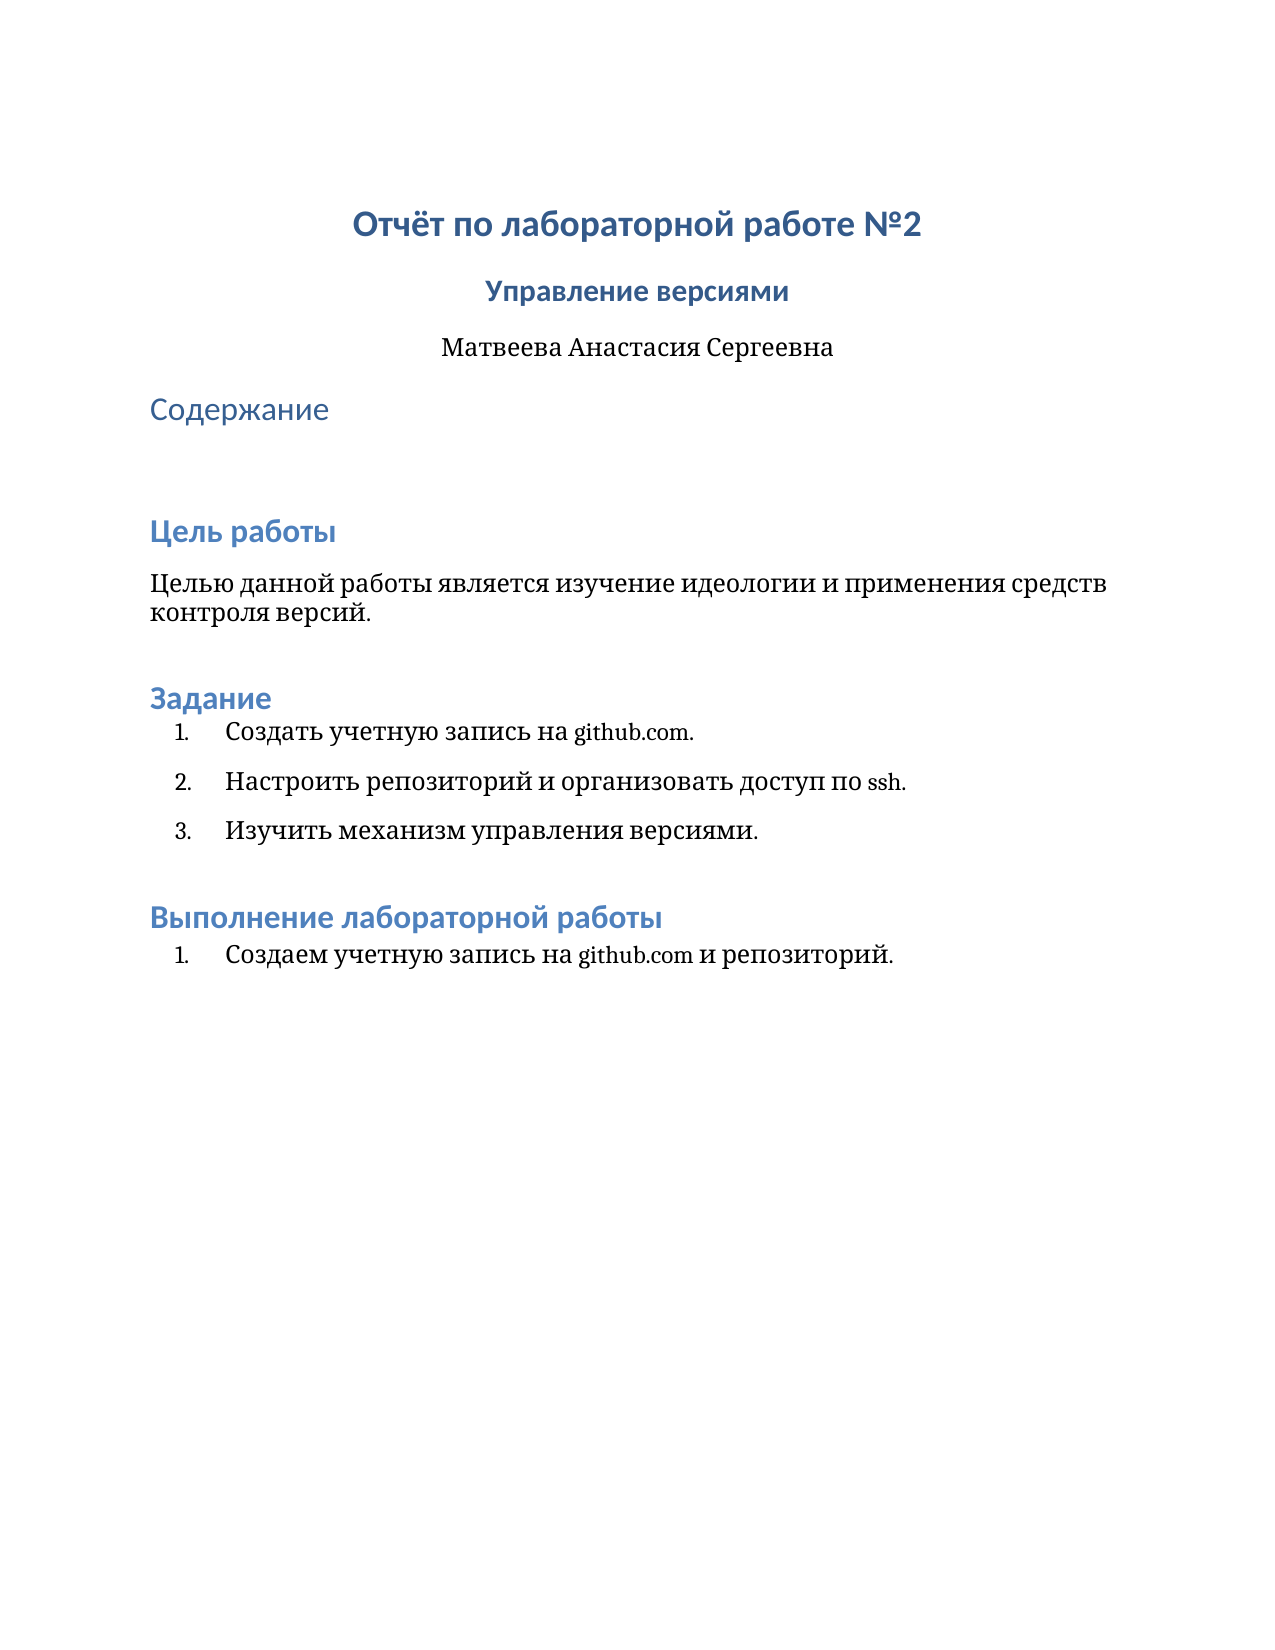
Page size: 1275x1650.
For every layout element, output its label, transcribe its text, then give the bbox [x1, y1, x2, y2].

text Целью данной работы является изучение идеологии и применения средств контроля версий. [150, 570, 1125, 627]
list Создаем учетную запись на github.com и репозиторий. [175, 941, 1125, 969]
list Создать учетную запись на github.com. [175, 718, 1125, 747]
subtitle Задание [150, 677, 1125, 718]
list Изучить механизм управления версиями. [175, 817, 1125, 846]
text Матвеева Анастасия Сергеевна [150, 334, 1125, 363]
subtitle Цель работы [150, 510, 1125, 551]
title Отчёт по лабораторной работе №2 [150, 200, 1125, 246]
subtitle Выполнение лабораторной работы [150, 896, 1125, 937]
list Настроить репозиторий и организовать доступ по ssh. [175, 768, 1125, 796]
subtitle Управление версиями [150, 271, 1125, 309]
